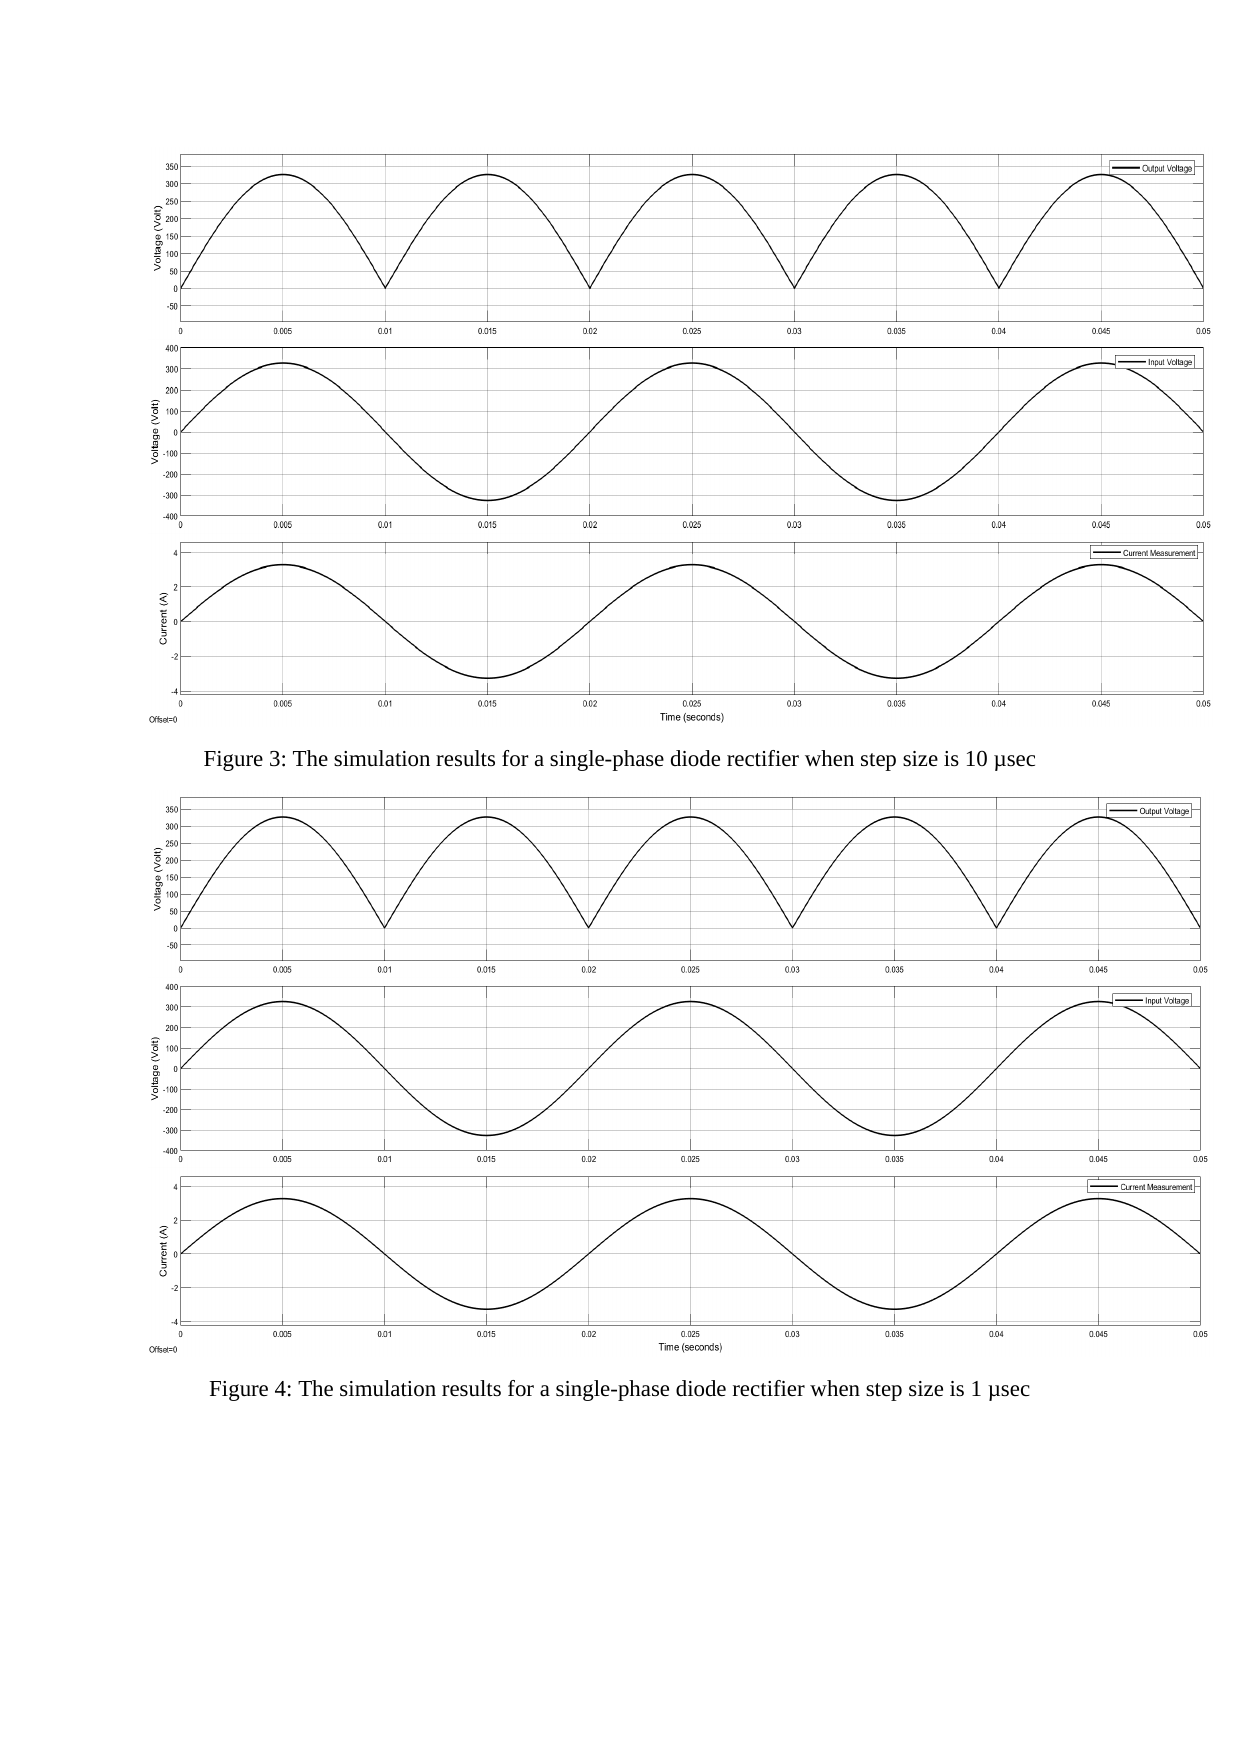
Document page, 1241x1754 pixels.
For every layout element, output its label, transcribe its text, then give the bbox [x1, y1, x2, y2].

text Figure 3: The simulation results for a single-phase diode rectifier when step size is 10 µsec [148, 745, 1093, 772]
picture [147, 147, 1217, 727]
text Figure 4: The simulation results for a single-phase diode rectifier when step size is 1 µsec [148, 1375, 1093, 1402]
picture [147, 790, 1214, 1357]
